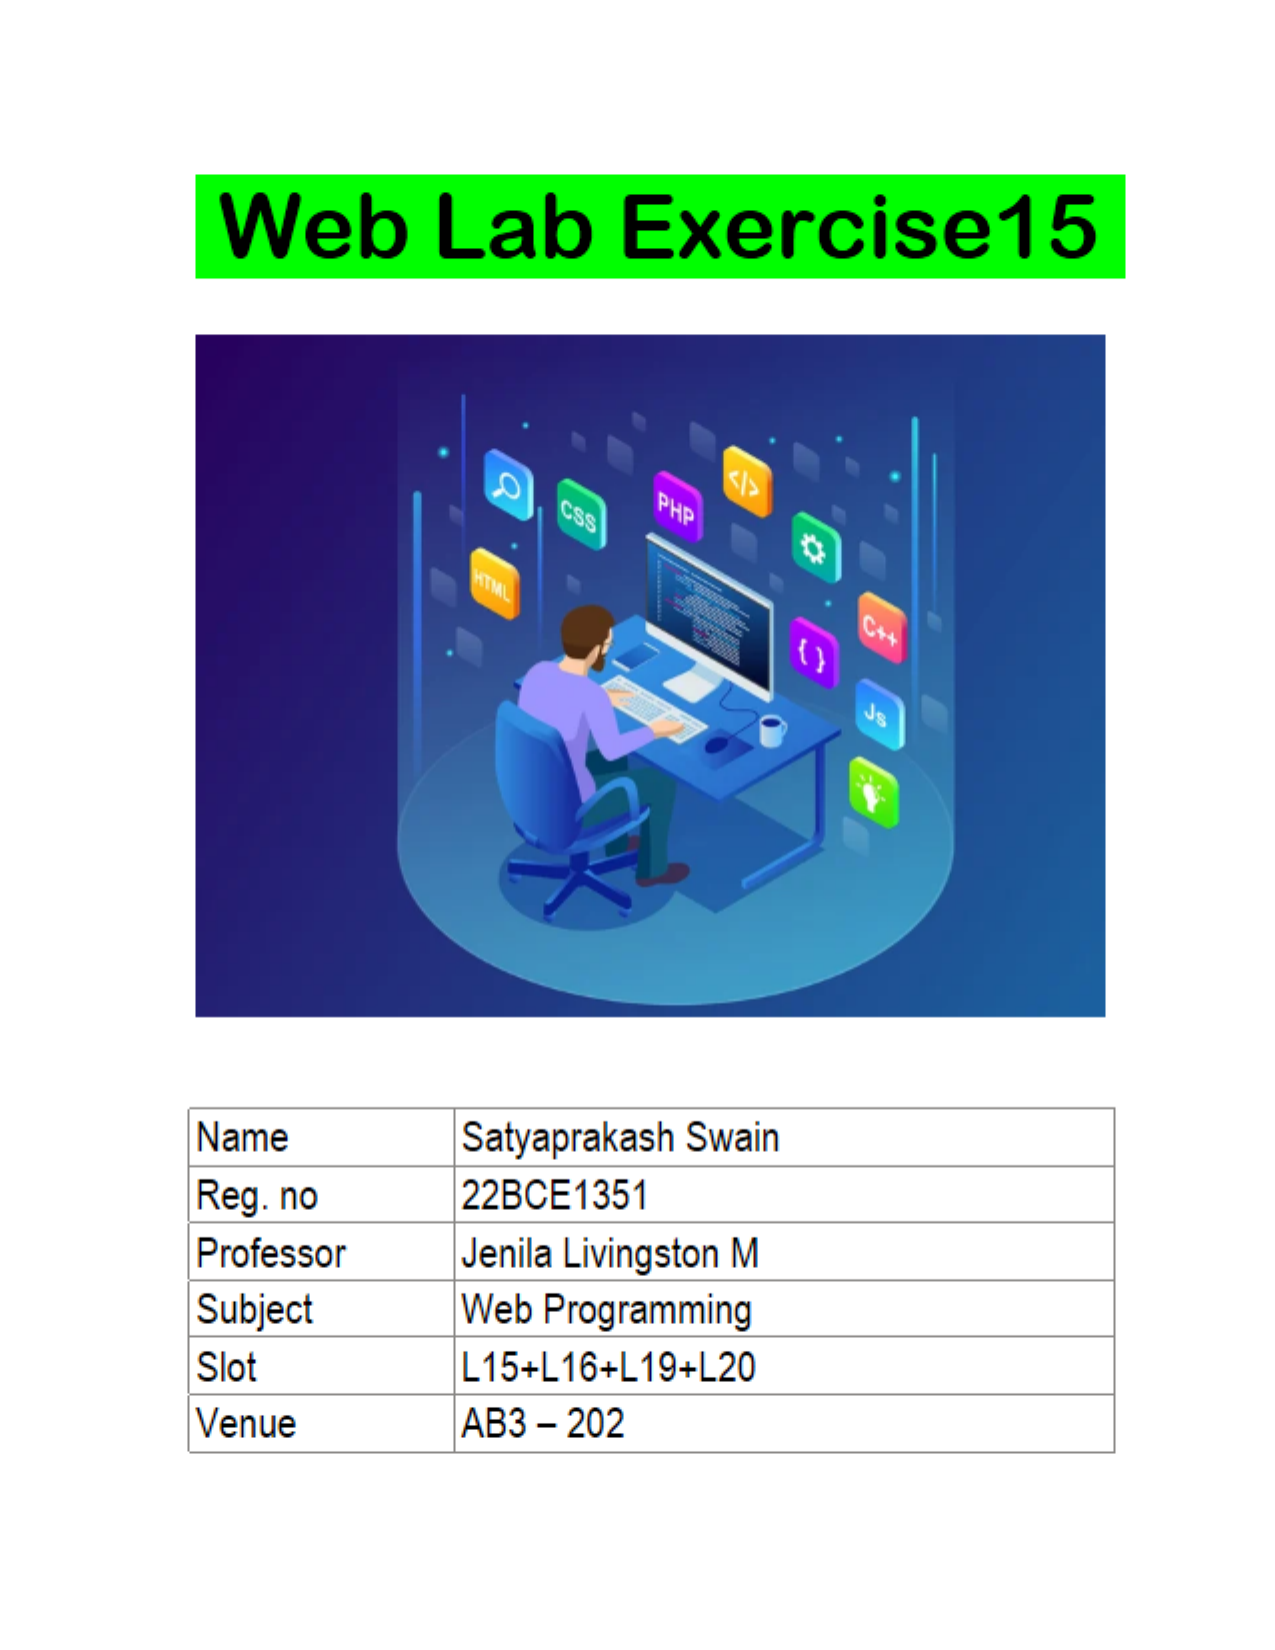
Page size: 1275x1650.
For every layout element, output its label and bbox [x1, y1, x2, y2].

picture [150, 150, 1146, 1482]
